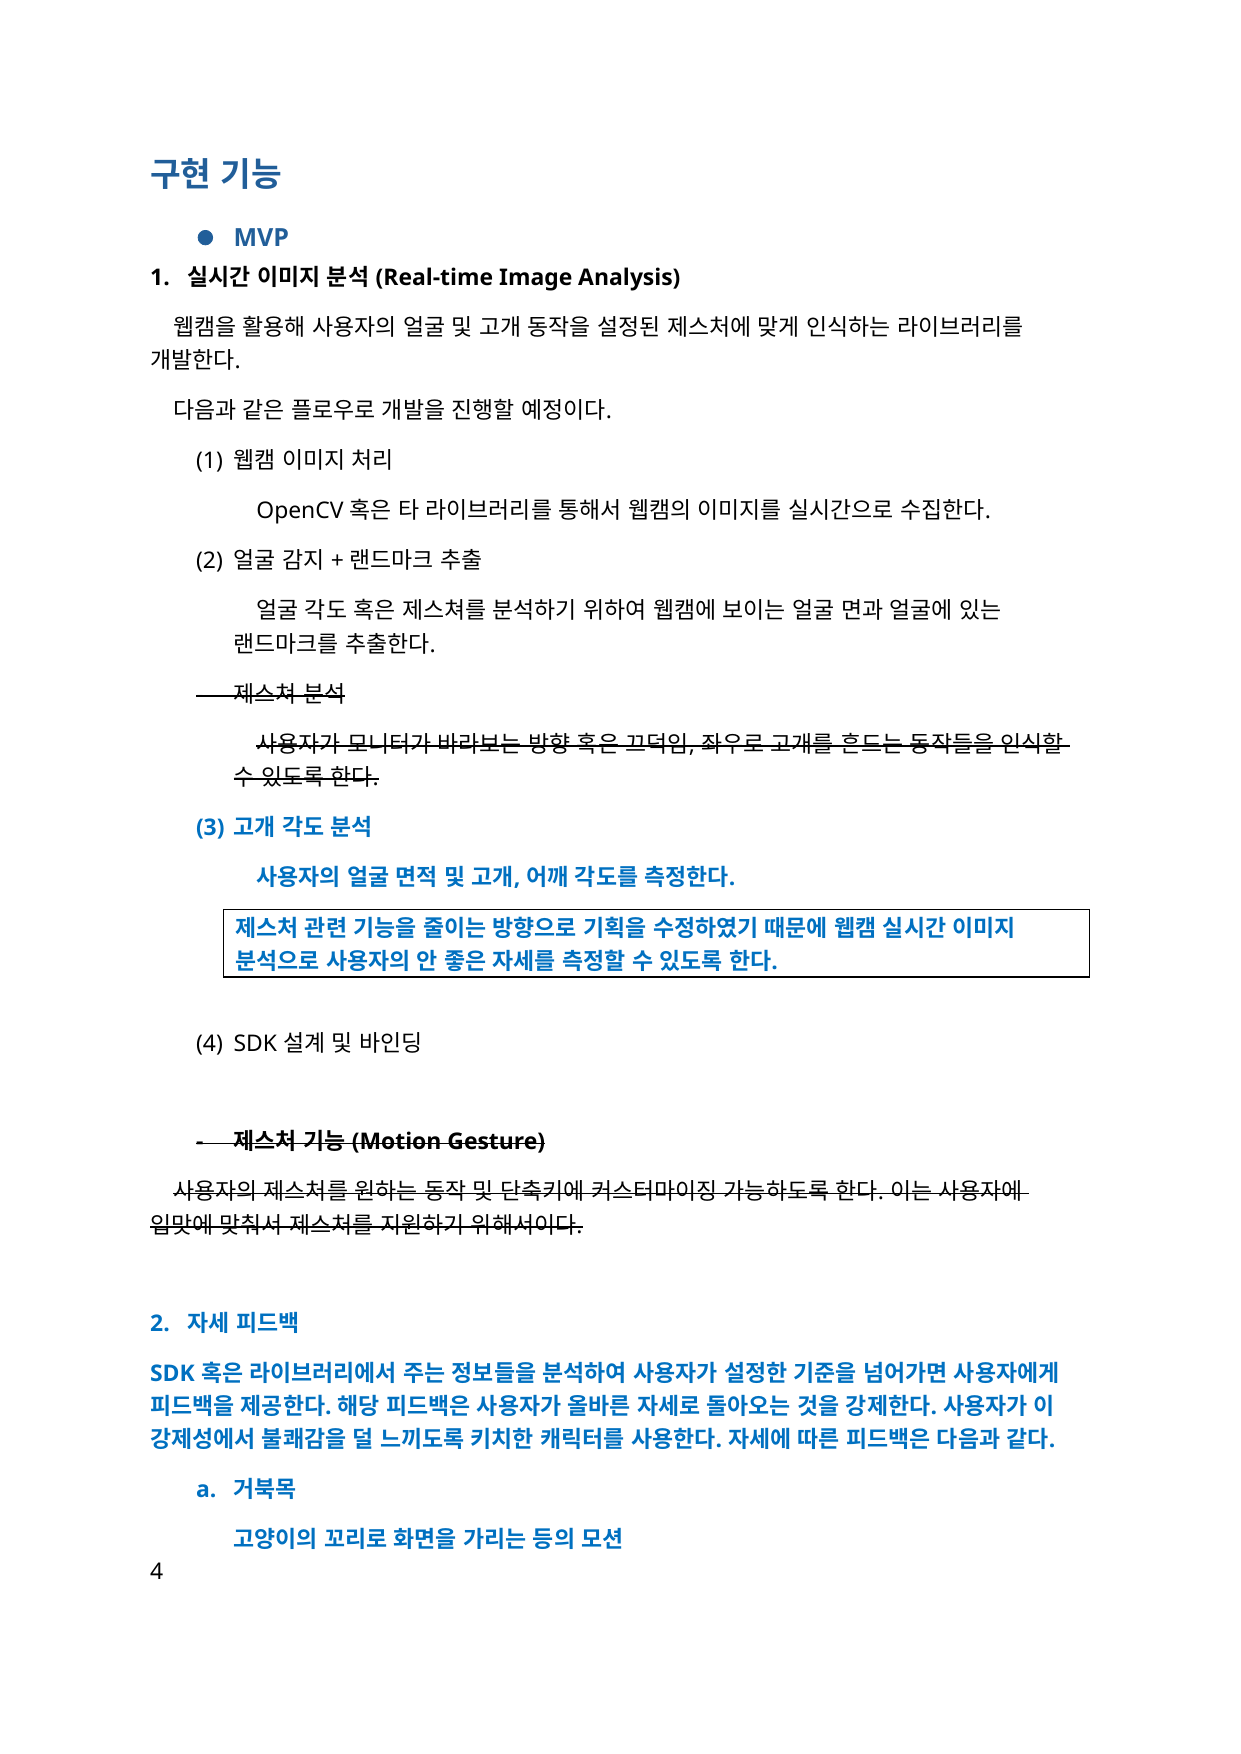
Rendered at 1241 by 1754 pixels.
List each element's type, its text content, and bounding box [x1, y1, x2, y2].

list 얼굴 감지 + 랜드마크 추출 [196, 542, 1090, 576]
list 고개 각도 분석 [196, 809, 1090, 842]
text 웹캠을 활용해 사용자의 얼굴 및 고개 동작을 설정된 제스처에 맞게 인식하는 라이브러리를 개발한다. [150, 309, 1090, 376]
text 구현 기능 [150, 148, 1090, 196]
text 사용자가 모니터가 바라보는 방향 혹은 끄덕임, 좌우로 고개를 흔드는 동작들을 인식할 수 있도록 한다. [233, 725, 1090, 792]
table_header 제스처 관련 기능을 줄이는 방향으로 기획을 수정하였기 때문에 웹캠 실시간 이미지 분석으로 사용자의 안 좋은 자세를 측정할 수 있도록 한다. [224, 910, 1089, 976]
list 실시간 이미지 분석 (Real-time Image Analysis) [150, 259, 1090, 292]
text 다음과 같은 플로우로 개발을 진행할 예정이다. [150, 392, 1090, 426]
list SDK 설계 및 바인딩 [196, 1025, 1090, 1059]
text OpenCV 혹은 타 라이브러리를 통해서 웹캠의 이미지를 실시간으로 수집한다. [233, 492, 1090, 526]
list MVP [196, 220, 1090, 254]
list 제스쳐 분석 [196, 675, 1090, 709]
list 제스처 기능 (Motion Gesture) [196, 1123, 1090, 1157]
list 자세 피드백 [150, 1304, 1090, 1338]
list 거북목 [196, 1471, 1090, 1504]
text 사용자의 제스처를 원하는 동작 및 단축키에 커스터마이징 가능하도록 한다. 이는 사용자에 입맛에 맞춰서 제스처를 지원하기 위해서이다. [150, 1173, 1090, 1240]
text SDK 혹은 라이브러리에서 주는 정보들을 분석하여 사용자가 설정한 기준을 넘어가면 사용자에게 피드백을 제공한다. 해당 피드백은 사용자가 올바른 자세로 돌아오는 것을 강제한다. 사용자가 이 강제성에서 불쾌감을 덜 느끼도록 키치한 캐릭터를 사용한다. 자세에 따른 피드백은 다음과 같다. [150, 1354, 1090, 1454]
list 웹캠 이미지 처리 [196, 442, 1090, 476]
text 고양이의 꼬리로 화면을 가리는 등의 모션 [233, 1521, 1090, 1554]
text 얼굴 각도 혹은 제스쳐를 분석하기 위하여 웹캠에 보이는 얼굴 면과 얼굴에 있는 랜드마크를 추출한다. [233, 592, 1090, 659]
text 사용자의 얼굴 면적 및 고개, 어깨 각도를 측정한다. [233, 859, 1067, 892]
